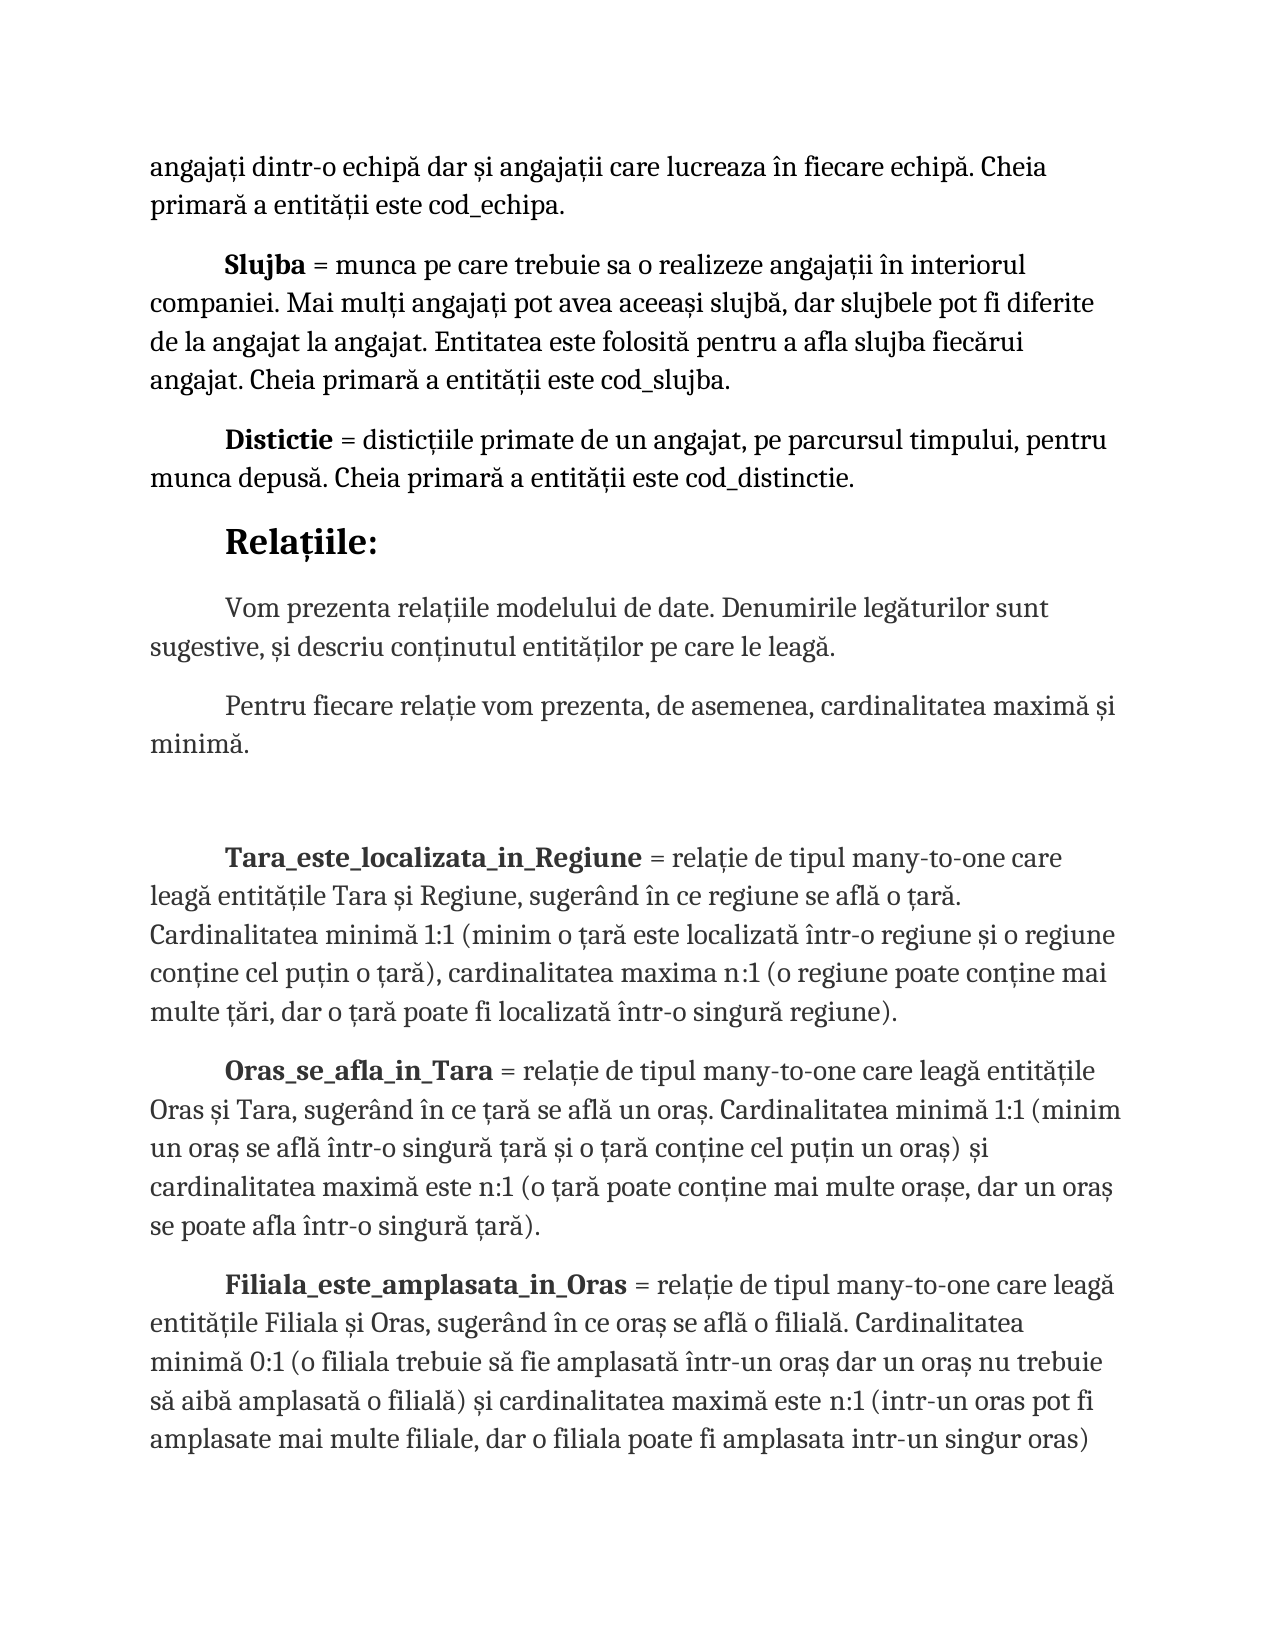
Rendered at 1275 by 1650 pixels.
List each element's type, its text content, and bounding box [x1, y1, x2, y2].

text Relațiile: [150, 521, 1125, 564]
text Tara_este_localizata_in_Regiune = relație de tipul many-to-one care leagă entitățile Tara și Regiune, sugerând în ce regiune se află o țară. Cardinalitatea minimă 1:1 (minim o țară este localizată într-o regiune și o regiune conține cel puțin o țară), cardinalitatea maxima n:1 (o regiune poate conține mai multe țări, dar o țară poate fi localizată într-o singură regiune). [150, 841, 1125, 1029]
text Slujba = munca pe care trebuie sa o realizeze angajații în interiorul companiei. Mai mulți angajați pot avea aceeași slujbă, dar slujbele pot fi diferite de la angajat la angajat. Entitatea este folosită pentru a afla slujba fiecărui angajat. Cheia primară a entității este cod_slujba. [150, 248, 1125, 397]
text Pentru fiecare relație vom prezenta, de asemenea, cardinalitatea maximă și minimă. [150, 689, 1125, 761]
text Distictie = disticțiile primate de un angajat, pe parcursul timpului, pentru munca depusă. Cheia primară a entității este cod_distinctie. [150, 423, 1125, 495]
text Oras_se_afla_in_Tara = relație de tipul many-to-one care leagă entitățile Oras și Tara, sugerând în ce țară se află un oraș. Cardinalitatea minimă 1:1 (minim un oraș se află într-o singură țară și o țară conține cel puțin un oraș) și cardinalitatea maximă este n:1 (o țară poate conține mai multe orașe, dar un oraș se poate afla într-o singură țară). [150, 1054, 1125, 1242]
text Filiala_este_amplasata_in_Oras = relație de tipul many-to-one care leagă entitățile Filiala și Oras, sugerând în ce oraș se află o filială. Cardinalitatea minimă 0:1 (o filiala trebuie să fie amplasată într-un oraș dar un oraș nu trebuie să aibă amplasată o filială) și cardinalitatea maximă este n:1 (intr-un oras pot fi amplasate mai multe filiale, dar o filiala poate fi amplasata intr-un singur oras) [150, 1268, 1125, 1456]
text Vom prezenta relațiile modelului de date. Denumirile legăturilor sunt sugestive, și descriu conținutul entităților pe care le leagă. [150, 591, 1125, 663]
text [150, 150, 1125, 222]
